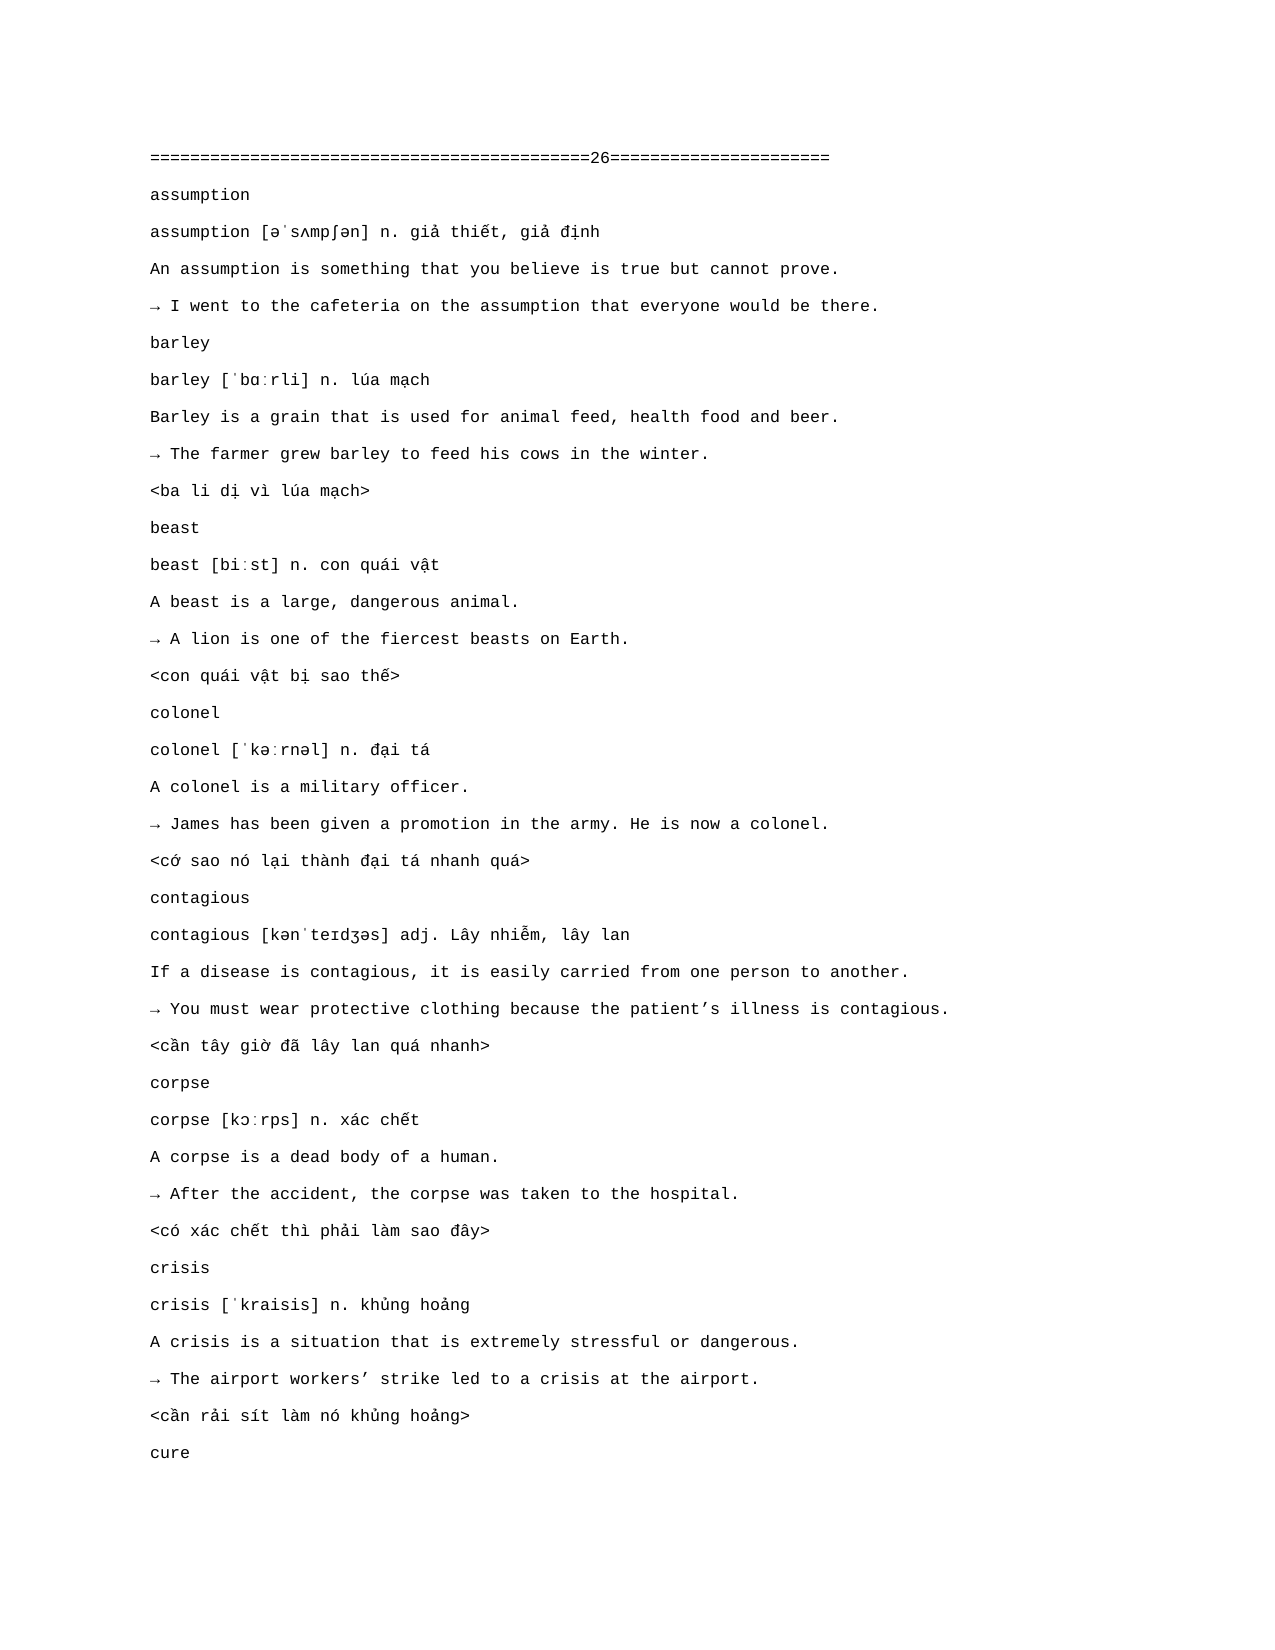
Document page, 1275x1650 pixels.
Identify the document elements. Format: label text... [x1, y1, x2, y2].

text contagious [150, 889, 1125, 908]
text A beast is a large, dangerous animal. [150, 594, 1125, 613]
text <có xác chết thì phải làm sao đây> [150, 1222, 1125, 1241]
text → James has been given a promotion in the army. He is now a colonel. [150, 816, 1125, 834]
text beast [150, 520, 1125, 539]
text barley [150, 335, 1125, 354]
text → The farmer grew barley to feed his cows in the winter. [150, 446, 1125, 465]
text cure [150, 1444, 1125, 1463]
text ============================================26====================== [150, 150, 1125, 169]
text → The airport workers’ strike led to a crisis at the airport. [150, 1370, 1125, 1389]
text assumption [əˈsʌmpʃən] n. giả thiết, giả định [150, 224, 1125, 243]
text contagious [kənˈteɪdʒəs] adj. Lây nhiễm, lây lan [150, 927, 1125, 945]
text <con quái vật bị sao thế> [150, 668, 1125, 687]
text <ba li dị vì lúa mạch> [150, 483, 1125, 502]
text → After the accident, the corpse was taken to the hospital. [150, 1185, 1125, 1204]
text → I went to the cafeteria on the assumption that everyone would be there. [150, 298, 1125, 317]
text → You must wear protective clothing because the patient’s illness is contagious. [150, 1001, 1125, 1019]
text beast [biːst] n. con quái vật [150, 557, 1125, 576]
text assumption [150, 187, 1125, 206]
text corpse [150, 1074, 1125, 1093]
text barley [ˈbɑːrli] n. lúa mạch [150, 372, 1125, 391]
text A corpse is a dead body of a human. [150, 1148, 1125, 1167]
text <cần rải sít làm nó khủng hoảng> [150, 1407, 1125, 1426]
text colonel [150, 705, 1125, 723]
text An assumption is something that you believe is true but cannot prove. [150, 261, 1125, 280]
text → A lion is one of the fiercest beasts on Earth. [150, 631, 1125, 649]
text colonel [ˈkəːrnəl] n. đại tá [150, 742, 1125, 761]
text A crisis is a situation that is extremely stressful or dangerous. [150, 1333, 1125, 1352]
text If a disease is contagious, it is easily carried from one person to another. [150, 963, 1125, 982]
text crisis [ˈkraisis] n. khủng hoảng [150, 1296, 1125, 1315]
text corpse [kɔːrps] n. xác chết [150, 1111, 1125, 1130]
text <cớ sao nó lại thành đại tá nhanh quá> [150, 853, 1125, 871]
text Barley is a grain that is used for animal feed, health food and beer. [150, 409, 1125, 428]
text crisis [150, 1259, 1125, 1278]
text <cần tây giờ đã lây lan quá nhanh> [150, 1037, 1125, 1056]
text A colonel is a military officer. [150, 779, 1125, 797]
